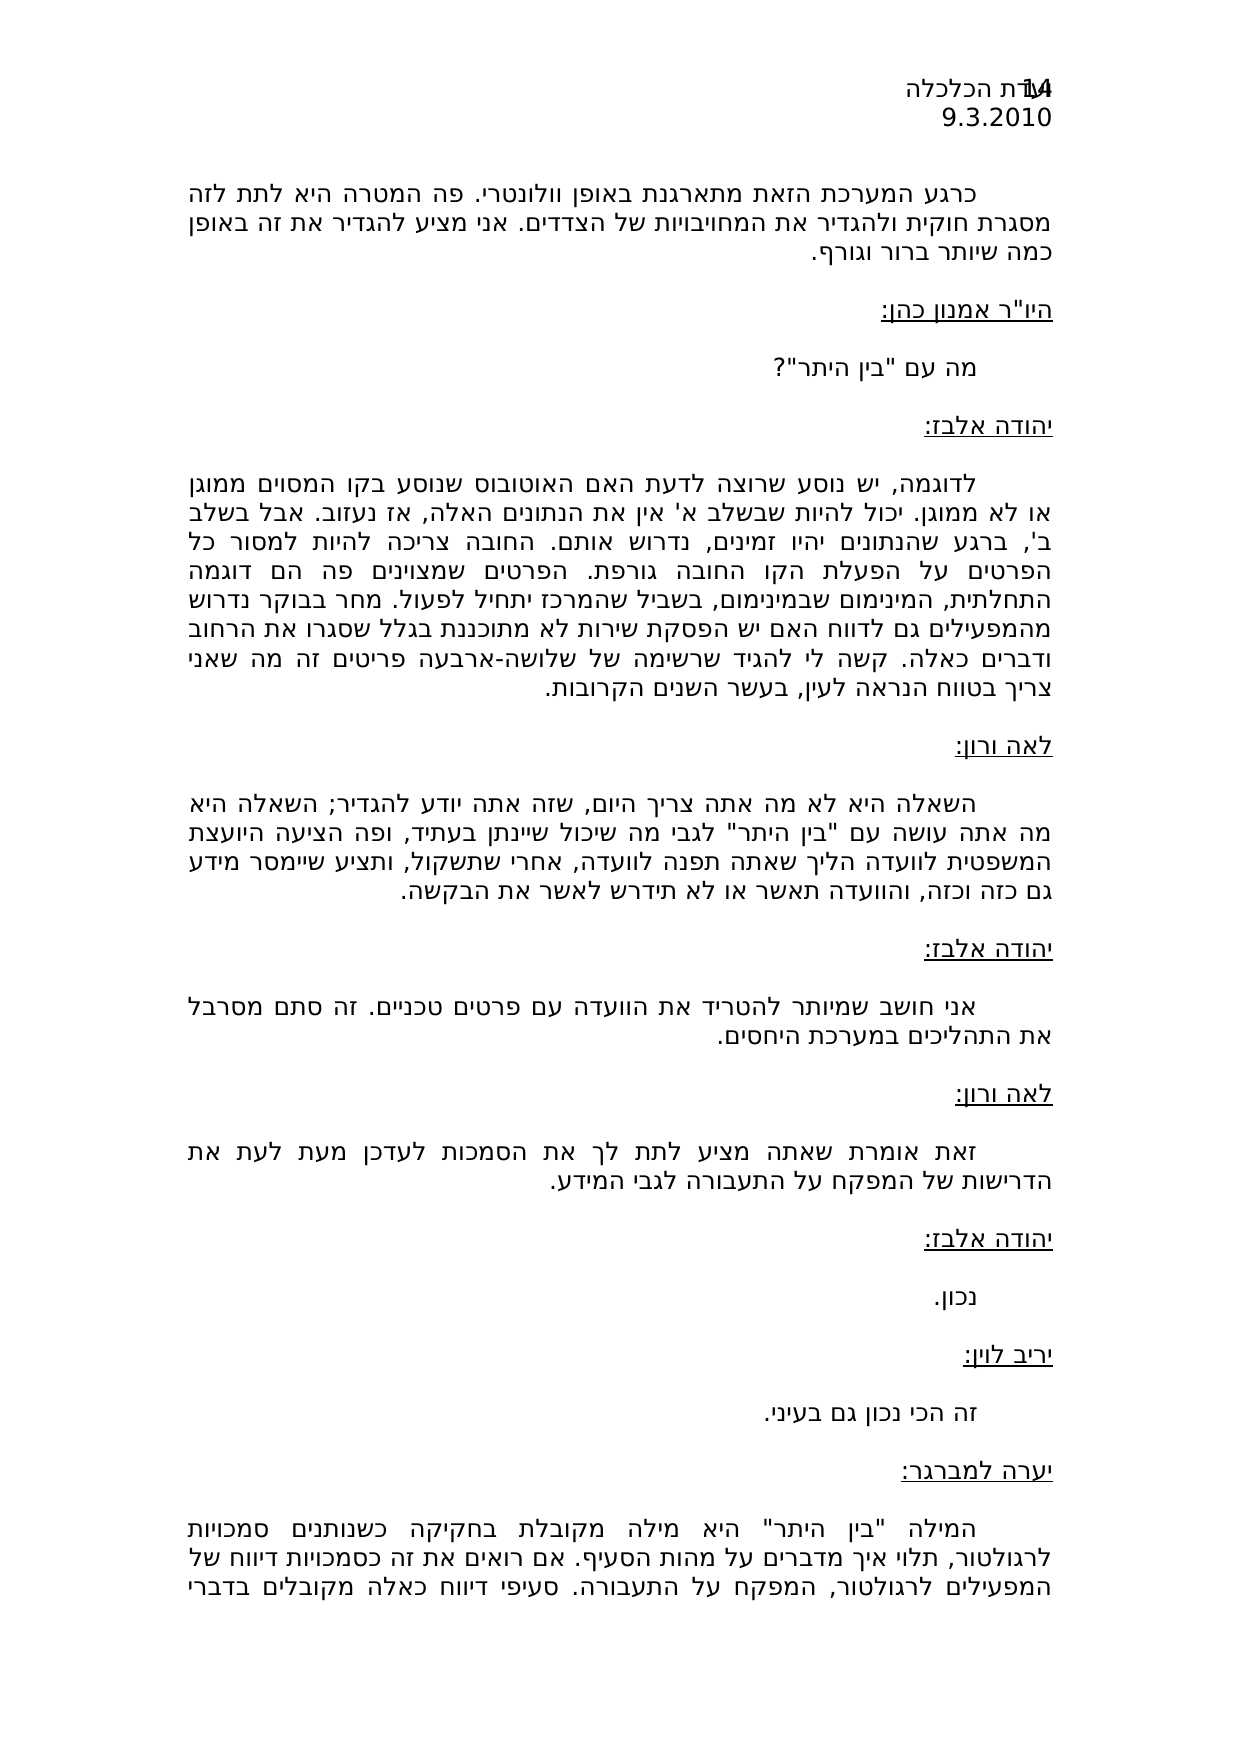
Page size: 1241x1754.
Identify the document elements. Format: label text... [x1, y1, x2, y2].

text השאלה היא לא מה אתה צריך היום, שזה אתה יודע להגדיר; השאלה היא מה אתה עושה עם "בין היתר" לגבי מה שיכול שיינתן בעתיד, ופה הציעה היועצת המשפטית לוועדה הליך שאתה תפנה לוועדה, אחרי שתשקול, ותציע שיימסר מידע גם כזה וכזה, והוועדה תאשר או לא תידרש לאשר את הבקשה. [187, 789, 1053, 905]
text אני חושב שמיותר להטריד את הוועדה עם פרטים טכניים. זה סתם מסרבל את התהליכים במערכת היחסים. [187, 992, 1053, 1050]
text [187, 1514, 1053, 1601]
text זה הכי נכון גם בעיני. [187, 1398, 1053, 1427]
text כרגע המערכת הזאת מתארגנת באופן וולונטרי. פה המטרה היא לתת לזה מסגרת חוקית ולהגדיר את המחויבויות של הצדדים. אני מציע להגדיר את זה באופן כמה שיותר ברור וגורף. [187, 179, 1053, 266]
text לדוגמה, יש נוסע שרוצה לדעת האם האוטובוס שנוסע בקו המסוים ממוגן או לא ממוגן. יכול להיות שבשלב א' אין את הנתונים האלה, אז נעזוב. אבל בשלב ב', ברגע שהנתונים יהיו זמינים, נדרוש אותם. החובה צריכה להיות למסור כל הפרטים על הפעלת הקו החובה גורפת. הפרטים שמצוינים פה הם דוגמה התחלתית, המינימום שבמינימום, בשביל שהמרכז יתחיל לפעול. מחר בבוקר נדרוש מהמפעילים גם לדווח האם יש הפסקת שירות לא מתוכננת בגלל שסגרו את הרחוב ודברים כאלה. קשה לי להגיד שרשימה של שלושה-ארבעה פריטים זה מה שאני צריך בטווח הנראה לעין, בעשר השנים הקרובות. [187, 469, 1053, 702]
text יהודה אלבז: [187, 411, 1053, 440]
text יהודה אלבז: [187, 934, 1053, 963]
text יריב לוין: [187, 1340, 1053, 1369]
text היו"ר אמנון כהן: [187, 295, 1053, 324]
text לאה ורון: [187, 731, 1053, 760]
text מה עם "בין היתר"? [187, 353, 1053, 382]
text יערה למברגר: [187, 1456, 1053, 1485]
text זאת אומרת שאתה מציע לתת לך את הסמכות לעדכן מעת לעת את הדרישות של המפקח על התעבורה לגבי המידע. [187, 1137, 1053, 1195]
text נכון. [187, 1282, 1053, 1311]
text יהודה אלבז: [187, 1224, 1053, 1253]
text לאה ורון: [187, 1079, 1053, 1108]
